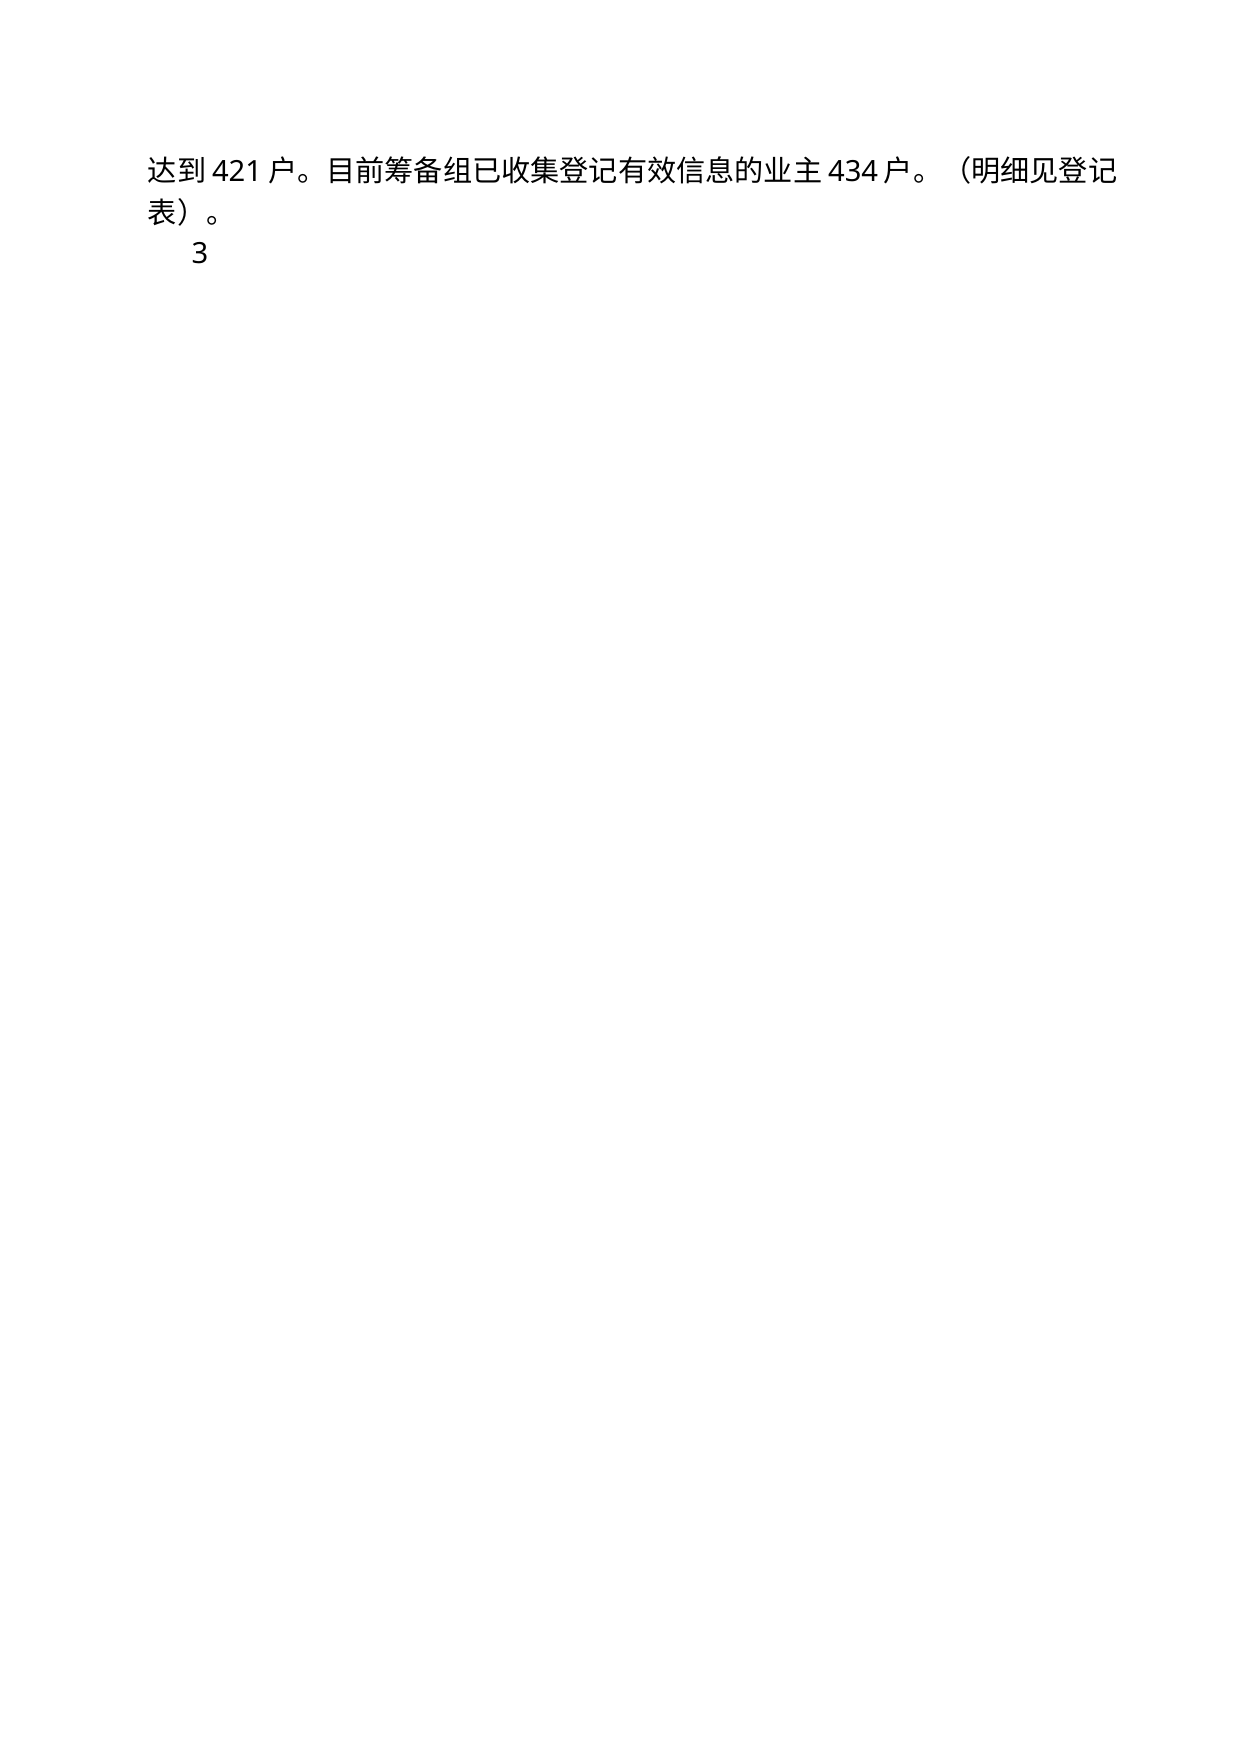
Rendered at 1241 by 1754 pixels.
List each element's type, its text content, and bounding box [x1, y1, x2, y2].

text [148, 148, 1122, 232]
text 3 [148, 232, 1122, 272]
